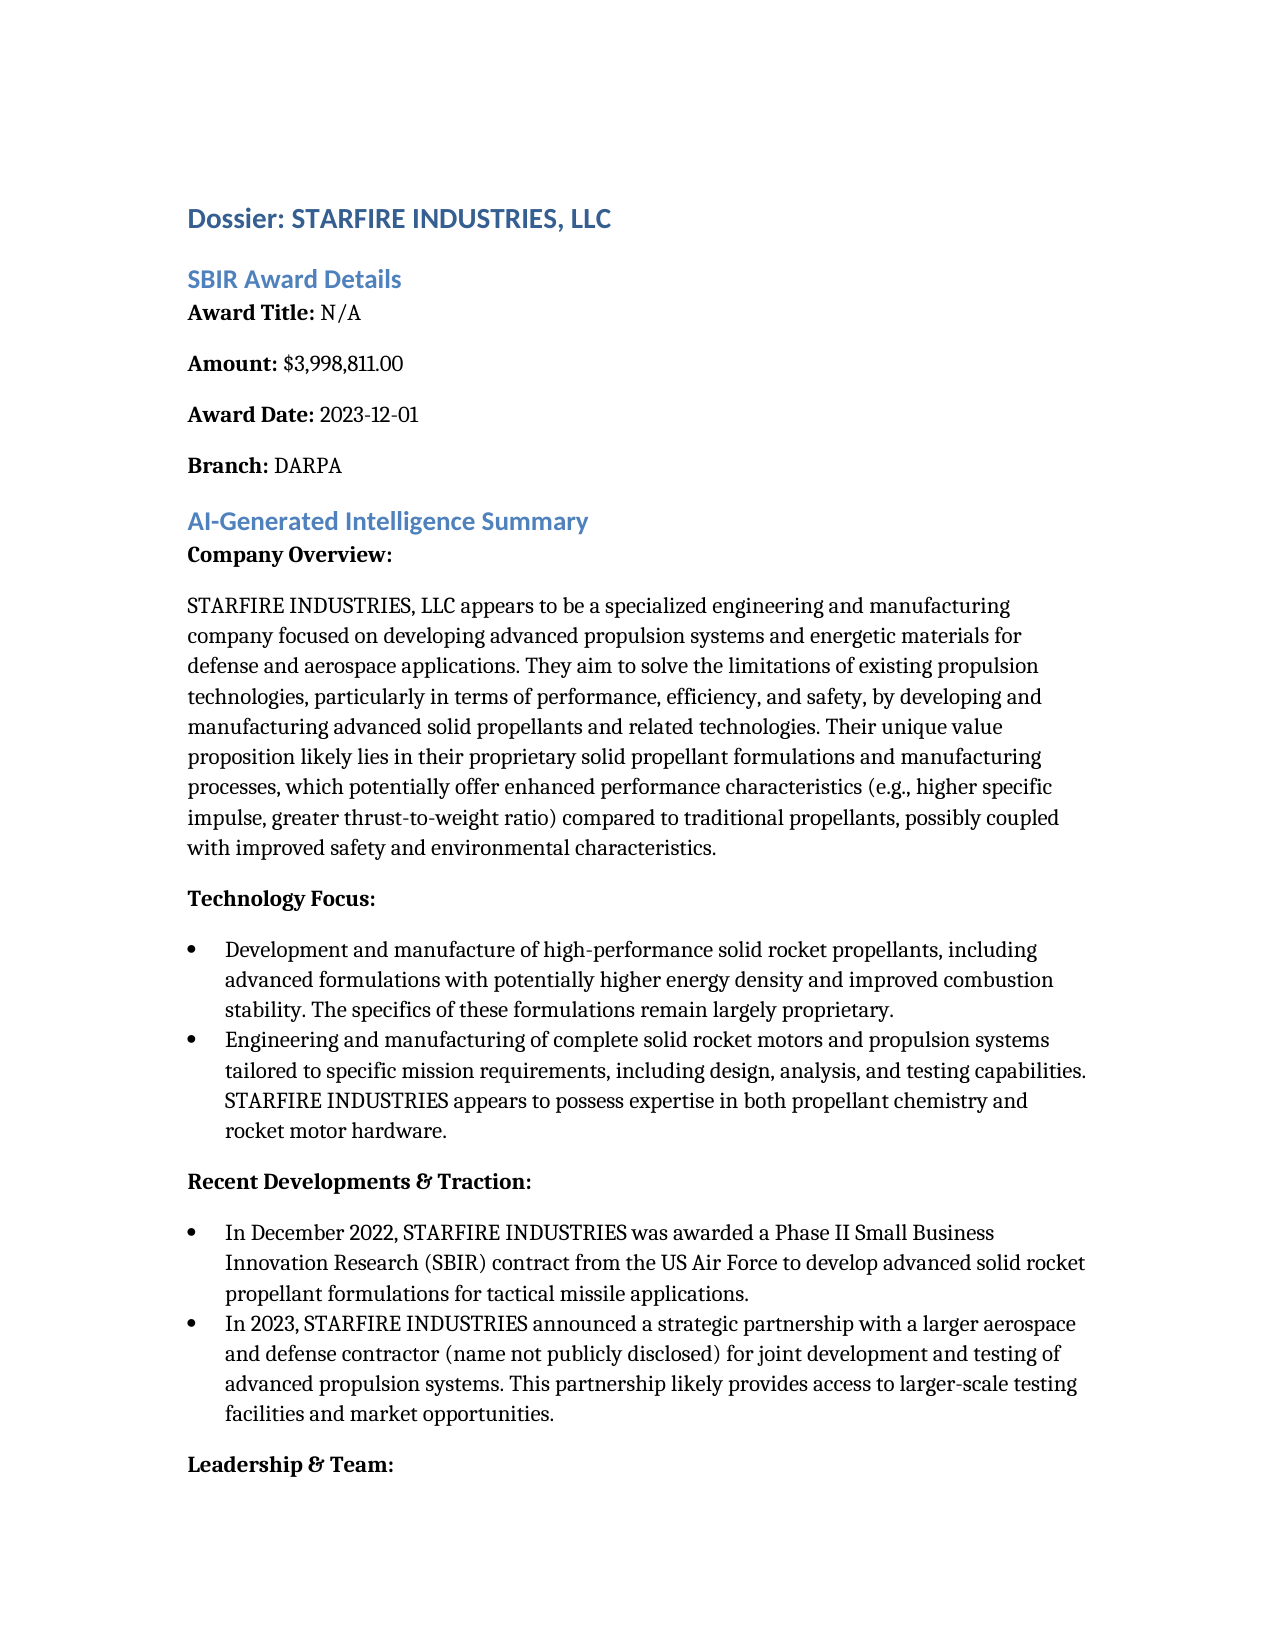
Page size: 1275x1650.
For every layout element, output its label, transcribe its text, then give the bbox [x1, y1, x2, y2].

list In December 2022, STARFIRE INDUSTRIES was awarded a Phase II Small Business Innovation Research (SBIR) contract from the US Air Force to develop advanced solid rocket propellant formulations for tactical missile applications. [187, 1220, 1087, 1307]
text Branch: DARPA [187, 453, 1087, 479]
text Award Title: N/A [187, 300, 1087, 326]
text Recent Developments & Traction: [187, 1169, 1087, 1195]
subtitle Dossier: STARFIRE INDUSTRIES, LLC [187, 200, 1087, 236]
list Engineering and manufacturing of complete solid rocket motors and propulsion systems tailored to specific mission requirements, including design, analysis, and testing capabilities. STARFIRE INDUSTRIES appears to possess expertise in both propellant chemistry and rocket motor hardware. [187, 1027, 1087, 1144]
list Development and manufacture of high-performance solid rocket propellants, including advanced formulations with potentially higher energy density and improved combustion stability. The specifics of these formulations remain largely proprietary. [187, 937, 1087, 1023]
text Amount: $3,998,811.00 [187, 351, 1087, 377]
list In 2023, STARFIRE INDUSTRIES announced a strategic partnership with a larger aerospace and defense contractor (name not publicly disclosed) for joint development and testing of advanced propulsion systems. This partnership likely provides access to larger-scale testing facilities and market opportunities. [187, 1311, 1087, 1427]
text STARFIRE INDUSTRIES, LLC appears to be a specialized engineering and manufacturing company focused on developing advanced propulsion systems and energetic materials for defense and aerospace applications. They aim to solve the limitations of existing propulsion technologies, particularly in terms of performance, efficiency, and safety, by developing and manufacturing advanced solid propellants and related technologies. Their unique value proposition likely lies in their proprietary solid propellant formulations and manufacturing processes, which potentially offer enhanced performance characteristics (e.g., higher specific impulse, greater thrust-to-weight ratio) compared to traditional propellants, possibly coupled with improved safety and environmental characteristics. [187, 593, 1087, 861]
text Technology Focus: [187, 886, 1087, 912]
text Leadership & Team: [187, 1452, 1087, 1478]
subtitle SBIR Award Details [187, 262, 1087, 295]
subtitle AI-Generated Intelligence Summary [187, 504, 1087, 537]
text Company Overview: [187, 542, 1087, 568]
text Award Date: 2023-12-01 [187, 402, 1087, 428]
